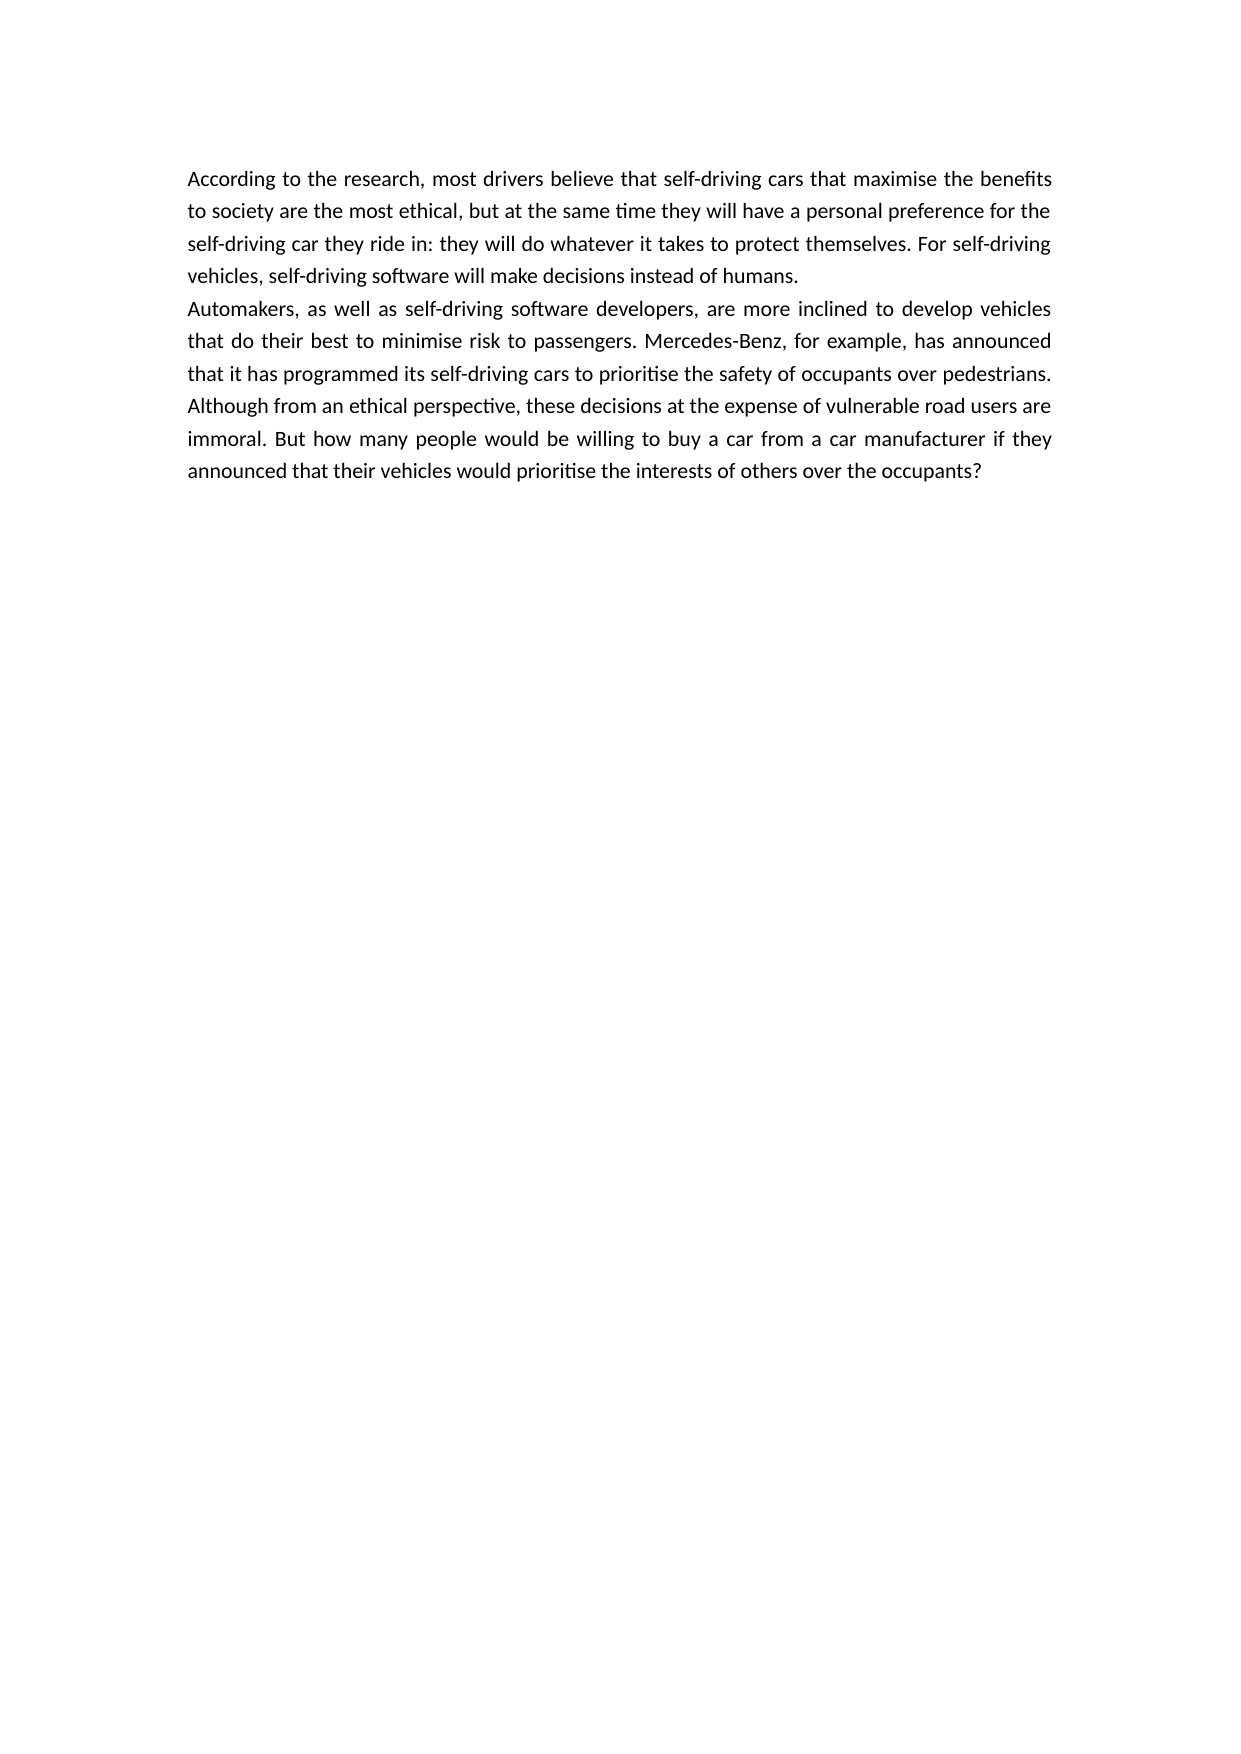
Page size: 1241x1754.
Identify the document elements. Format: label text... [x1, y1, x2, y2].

text Automakers, as well as self-driving software developers, are more inclined to develop vehicles that do their best to minimise risk to passengers. Mercedes-Benz, for example, has announced that it has programmed its self-driving cars to prioritise the safety of occupants over pedestrians. Although from an ethical perspective, these decisions at the expense of vulnerable road users are immoral. But how many people would be willing to buy a car from a car manufacturer if they announced that their vehicles would prioritise the interests of others over the occupants? [187, 292, 1053, 487]
text According to the research, most drivers believe that self-driving cars that maximise the benefits to society are the most ethical, but at the same time they will have a personal preference for the self-driving car they ride in: they will do whatever it takes to protect themselves. For self-driving vehicles, self-driving software will make decisions instead of humans. [187, 162, 1053, 292]
